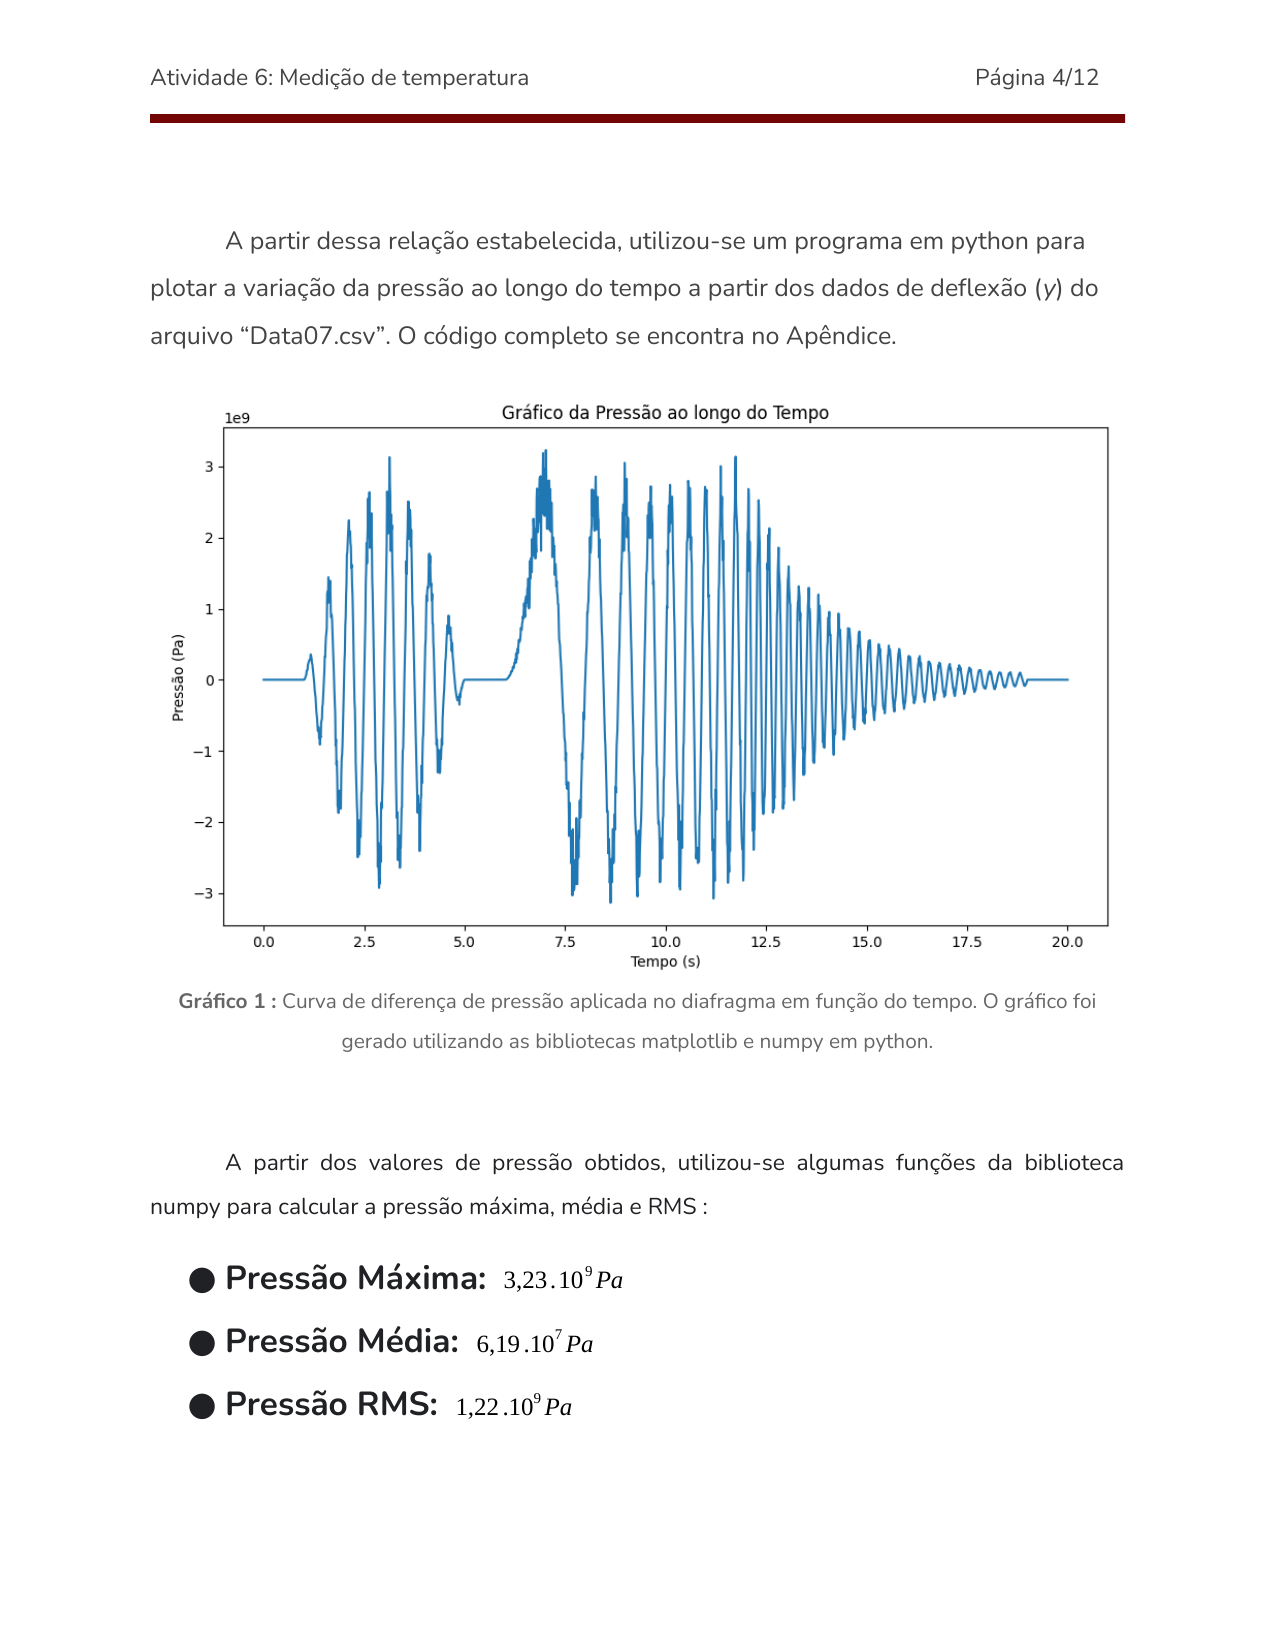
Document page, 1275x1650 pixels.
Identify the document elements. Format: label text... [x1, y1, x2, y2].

list Pressão Máxima: [187, 1255, 1125, 1301]
text Gráfico 1 : Curva de diferença de pressão aplicada no diafragma em função do tempo. O gráfico foi gerado utilizando as bibliotecas matplotlib e numpy em python. [150, 977, 1125, 1055]
picture [150, 386, 1125, 977]
list Pressão RMS: [187, 1382, 1125, 1427]
picture [150, 114, 1125, 123]
text A partir dos valores de pressão obtidos, utilizou-se algumas funções da biblioteca numpy para calcular a pressão máxima, média e RMS : [150, 1148, 1125, 1222]
list Pressão Média: [187, 1318, 1125, 1364]
text A partir dessa relação estabelecida, utilizou-se um programa em python para plotar a variação da pressão ao longo do tempo a partir dos dados de deflexão (y) do arquivo “Data07.csv”. O código completo se encontra no Apêndice. [150, 224, 1125, 353]
